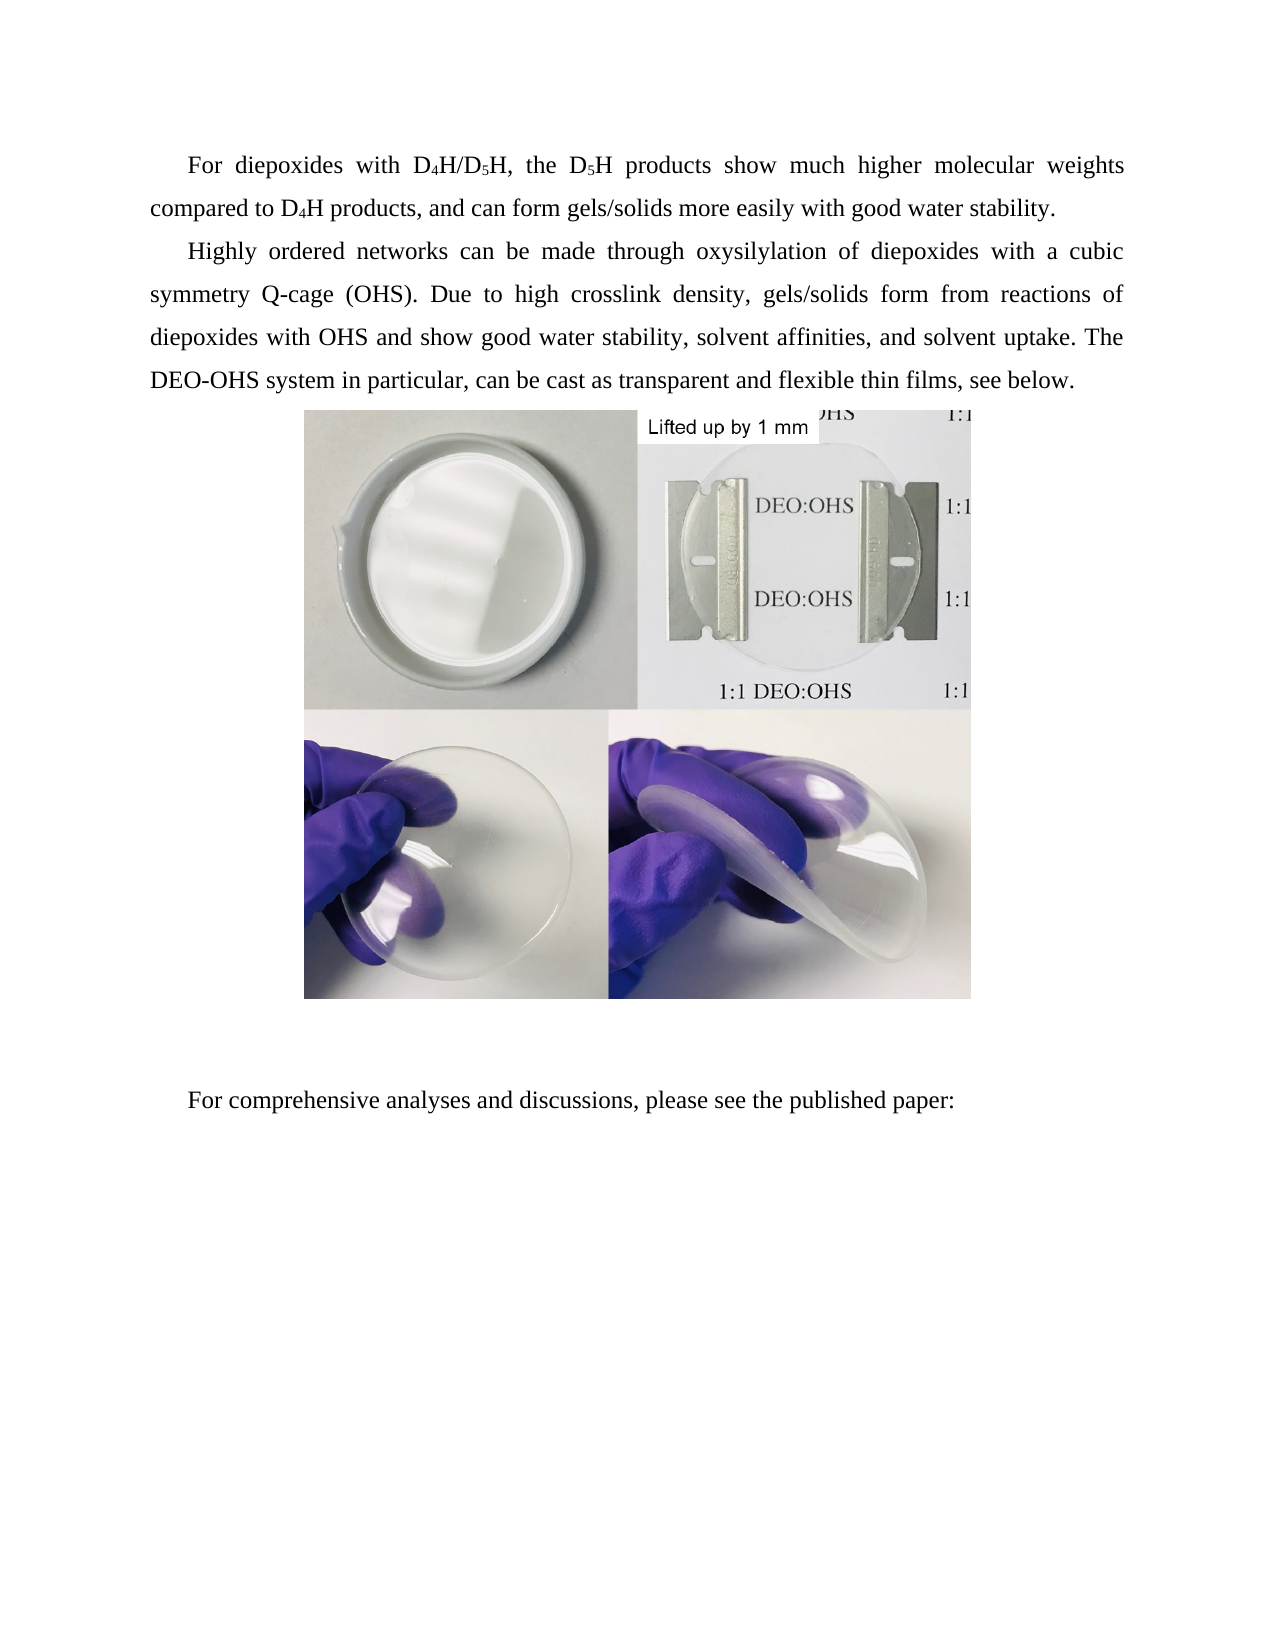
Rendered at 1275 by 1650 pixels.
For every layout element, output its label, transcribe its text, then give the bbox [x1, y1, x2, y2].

picture [304, 408, 971, 999]
text For comprehensive analyses and discussions, please see the published paper: [150, 1085, 1125, 1114]
text Highly ordered networks can be made through oxysilylation of diepoxides with a cubic symmetry Q-cage (OHS). Due to high crosslink density, gels/solids form from reactions of diepoxides with OHS and show good water stability, solvent affinities, and solvent uptake. The DEO-OHS system in particular, can be cast as transparent and flexible thin films, see below. [150, 236, 1125, 394]
text For diepoxides with D4H/D5H, the D5H products show much higher molecular weights compared to D4H products, and can form gels/solids more easily with good water stability. [150, 150, 1125, 222]
